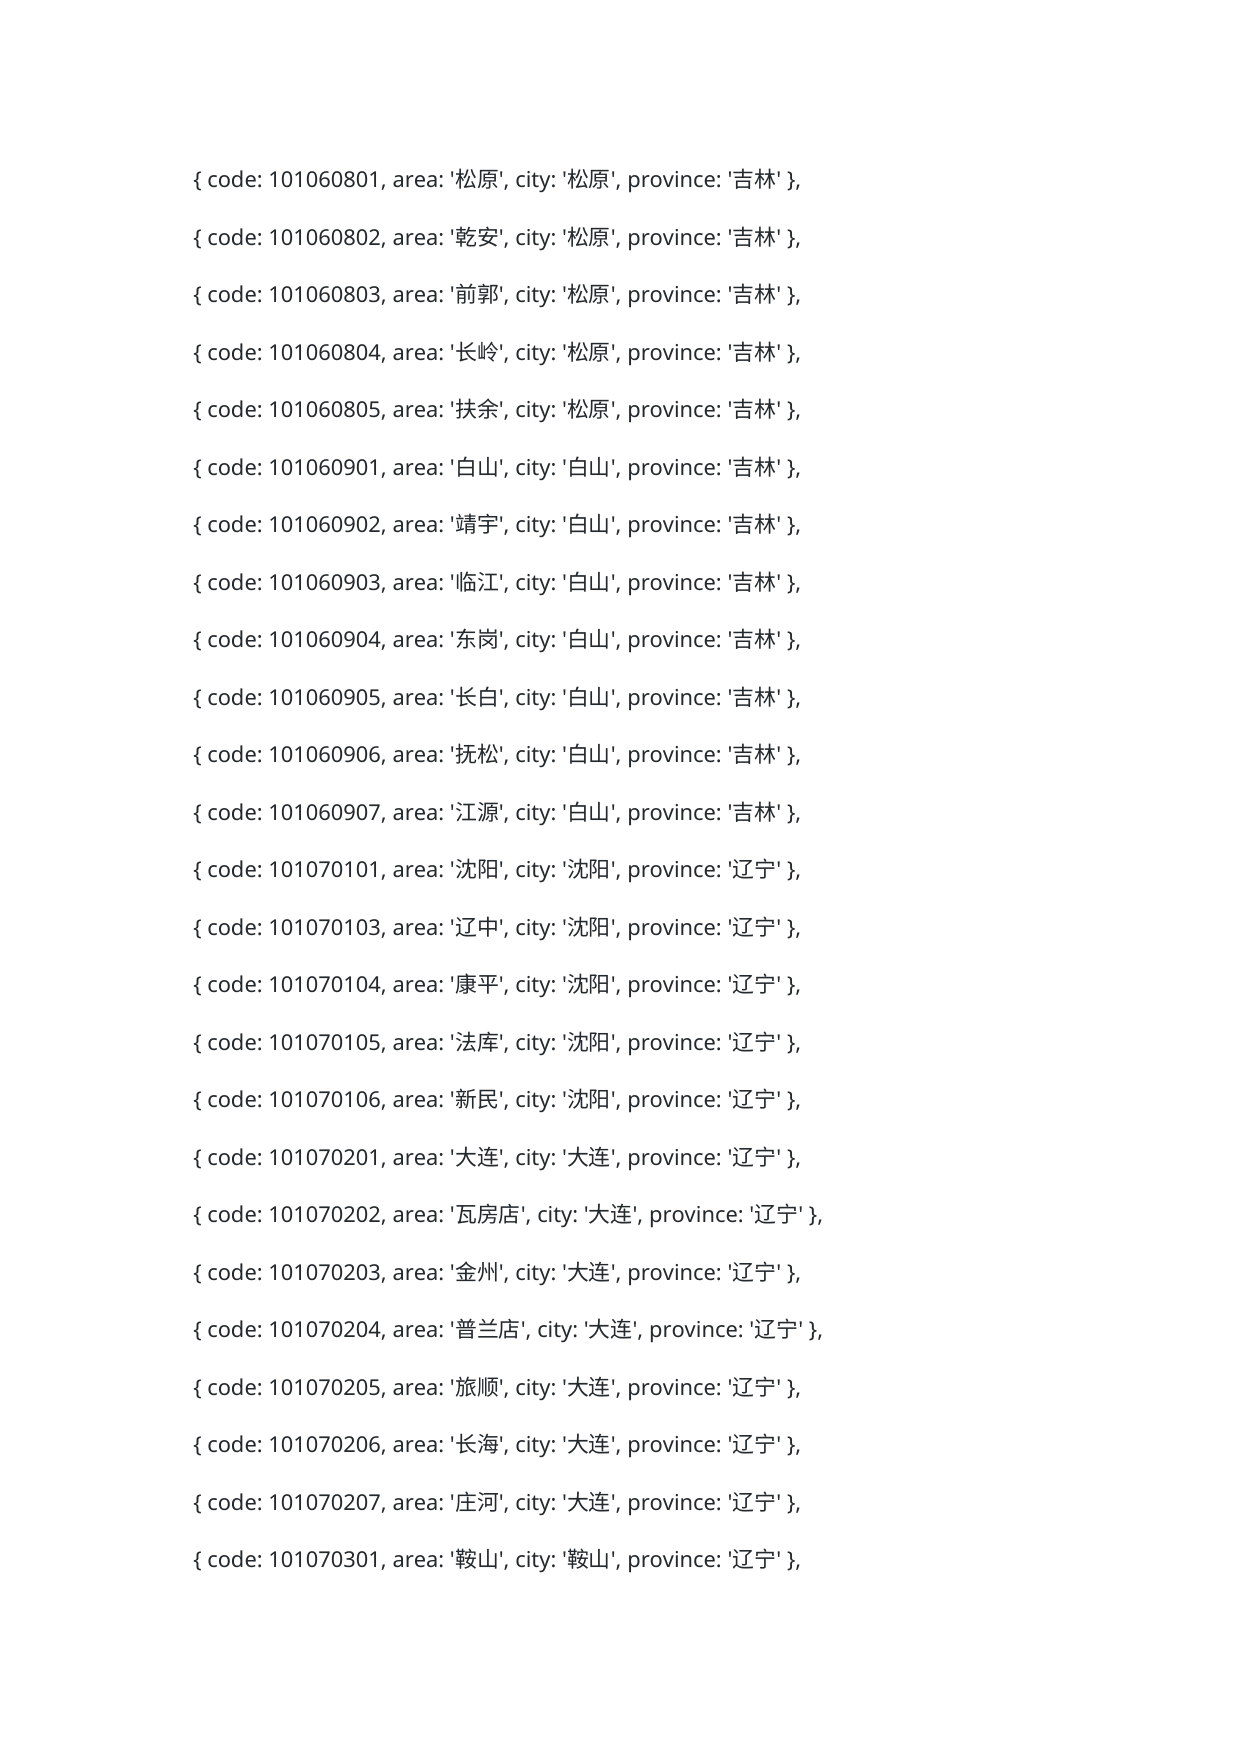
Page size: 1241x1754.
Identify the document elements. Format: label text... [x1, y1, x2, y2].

text ​ { code: 101060901, area: '白山', city: '白山', province: '吉林' }, [187, 449, 1053, 482]
text ​ { code: 101060905, area: '长白', city: '白山', province: '吉林' }, [187, 679, 1053, 712]
text ​ { code: 101070207, area: '庄河', city: '大连', province: '辽宁' }, [187, 1484, 1053, 1517]
text ​ { code: 101070101, area: '沈阳', city: '沈阳', province: '辽宁' }, [776, 852, 1053, 884]
text ​ { code: 101070206, area: '长海', city: '大连', province: '辽宁' }, [776, 1427, 1053, 1459]
text ​ { code: 101060801, area: '松原', city: '松原', province: '吉林' }, [776, 162, 1053, 194]
text ​ { code: 101070201, area: '大连', city: '大连', province: '辽宁' }, [187, 1139, 1053, 1172]
text ​ { code: 101060804, area: '长岭', city: '松原', province: '吉林' }, [187, 334, 1053, 367]
text ​ { code: 101070105, area: '法库', city: '沈阳', province: '辽宁' }, [187, 1024, 1053, 1057]
text ​ { code: 101070204, area: '普兰店', city: '大连', province: '辽宁' }, [798, 1312, 1053, 1344]
text ​ { code: 101070203, area: '金州', city: '大连', province: '辽宁' }, [187, 1254, 1053, 1287]
text ​ { code: 101070205, area: '旅顺', city: '大连', province: '辽宁' }, [187, 1369, 1053, 1402]
text ​ { code: 101060802, area: '乾安', city: '松原', province: '吉林' }, [187, 219, 1053, 252]
text ​ { code: 101070103, area: '辽中', city: '沈阳', province: '辽宁' }, [187, 909, 1053, 942]
text ​ { code: 101070202, area: '瓦房店', city: '大连', province: '辽宁' }, [798, 1197, 1053, 1229]
text ​ { code: 101060907, area: '江源', city: '白山', province: '吉林' }, [187, 794, 1053, 827]
text ​ { code: 101060902, area: '靖宇', city: '白山', province: '吉林' }, [776, 507, 1053, 539]
text ​ { code: 101070104, area: '康平', city: '沈阳', province: '辽宁' }, [776, 967, 1053, 999]
text ​ { code: 101060903, area: '临江', city: '白山', province: '吉林' }, [187, 564, 1053, 597]
text ​ { code: 101070301, area: '鞍山', city: '鞍山', province: '辽宁' }, [776, 1542, 1053, 1574]
text ​ { code: 101060803, area: '前郭', city: '松原', province: '吉林' }, [776, 277, 1053, 309]
text ​ { code: 101060906, area: '抚松', city: '白山', province: '吉林' }, [776, 737, 1053, 769]
text ​ { code: 101060904, area: '东岗', city: '白山', province: '吉林' }, [776, 622, 1053, 654]
text ​ { code: 101070106, area: '新民', city: '沈阳', province: '辽宁' }, [776, 1082, 1053, 1114]
text ​ { code: 101060805, area: '扶余', city: '松原', province: '吉林' }, [776, 392, 1053, 424]
